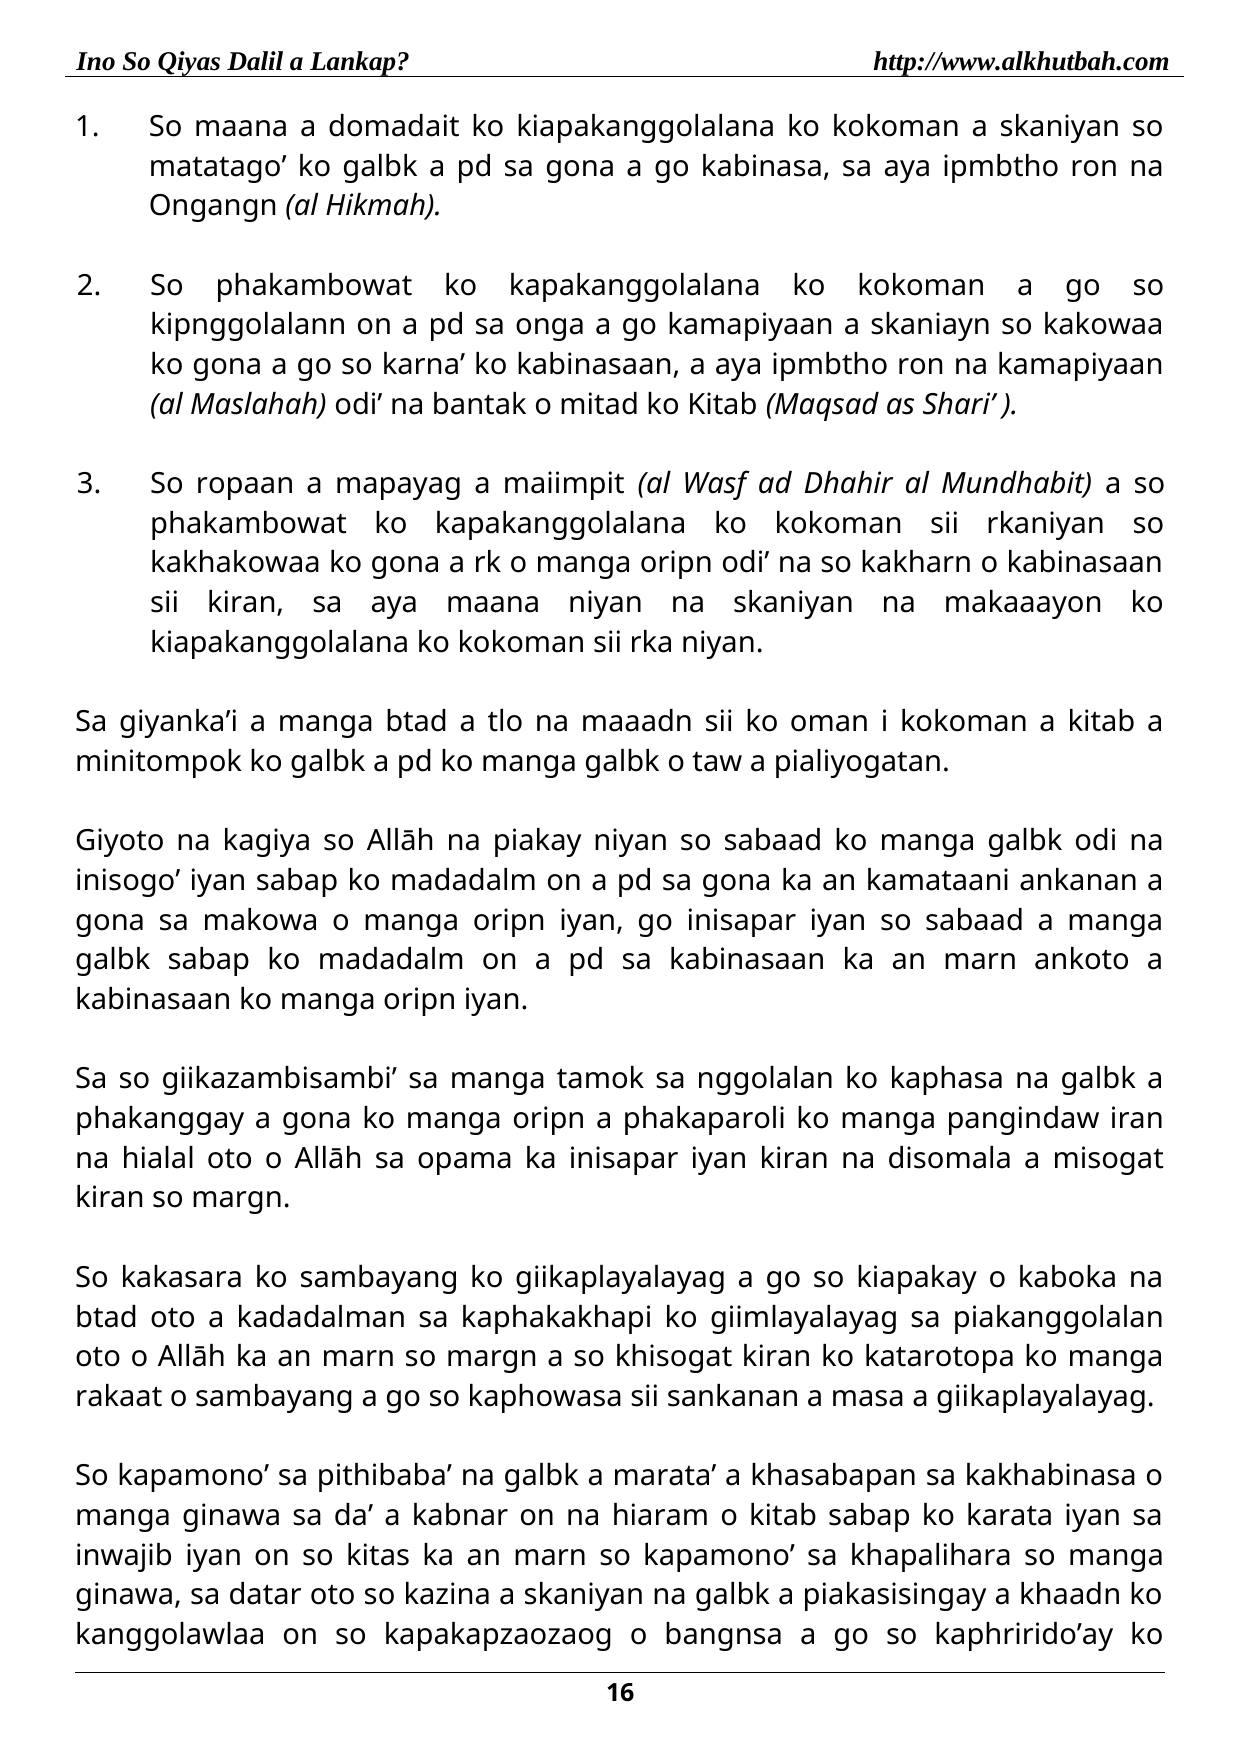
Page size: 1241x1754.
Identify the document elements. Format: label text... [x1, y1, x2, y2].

text Sa so giikazambisambi’ sa manga tamok sa nggolalan ko kaphasa na galbk a phakanggay a gona ko manga oripn a phakaparoli ko manga pangindaw iran na hialal oto o Allāh sa opama ka inisapar iyan kiran na disomala a misogat kiran so margn. [75, 1058, 1165, 1216]
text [75, 1454, 1165, 1653]
list So maana a domadait ko kiapakanggolalana ko kokoman a skaniyan so matatago’ ko galbk a pd sa gona a go kabinasa, sa aya ipmbtho ron na Ongangn (al Hikmah). [75, 105, 1165, 224]
text 2. So phakambowat ko kapakanggolalana ko kokoman a go so kipnggolalann on a pd sa onga a go kamapiyaan a skaniayn so kakowaa ko gona a go so karna’ ko kabinasaan, a aya ipmbtho ron na kamapiyaan (al Maslahah) odi’ na bantak o mitad ko Kitab (Maqsad as Shari’ ). [77, 264, 1165, 423]
text Giyoto na kagiya so Allāh na piakay niyan so sabaad ko manga galbk odi na inisogo’ iyan sabap ko madadalm on a pd sa gona ka an kamataani ankanan a gona sa makowa o manga oripn iyan, go inisapar iyan so sabaad a manga galbk sabap ko madadalm on a pd sa kabinasaan ka an marn ankoto a kabinasaan ko manga oripn iyan. [75, 819, 1165, 1018]
text So kakasara ko sambayang ko giikaplayalayag a go so kiapakay o kaboka na btad oto a kadadalman sa kaphakakhapi ko giimlayalayag sa piakanggolalan oto o Allāh ka an marn so margn a so khisogat kiran ko katarotopa ko manga rakaat o sambayang a go so kaphowasa sii sankanan a masa a giikaplayalayag. [75, 1256, 1165, 1415]
text 3. So ropaan a mapayag a maiimpit (al Wasf ad Dhahir al Mundhabit) a so phakambowat ko kapakanggolalana ko kokoman sii rkaniyan so kakhakowaa ko gona a rk o manga oripn odi’ na so kakharn o kabinasaan sii kiran, sa aya maana niyan na skaniyan na makaaayon ko kiapakanggolalana ko kokoman sii rka niyan. [77, 462, 1165, 661]
text Sa giyanka’i a manga btad a tlo na maaadn sii ko oman i kokoman a kitab a minitompok ko galbk a pd ko manga galbk o taw a pialiyogatan. [75, 701, 1165, 780]
